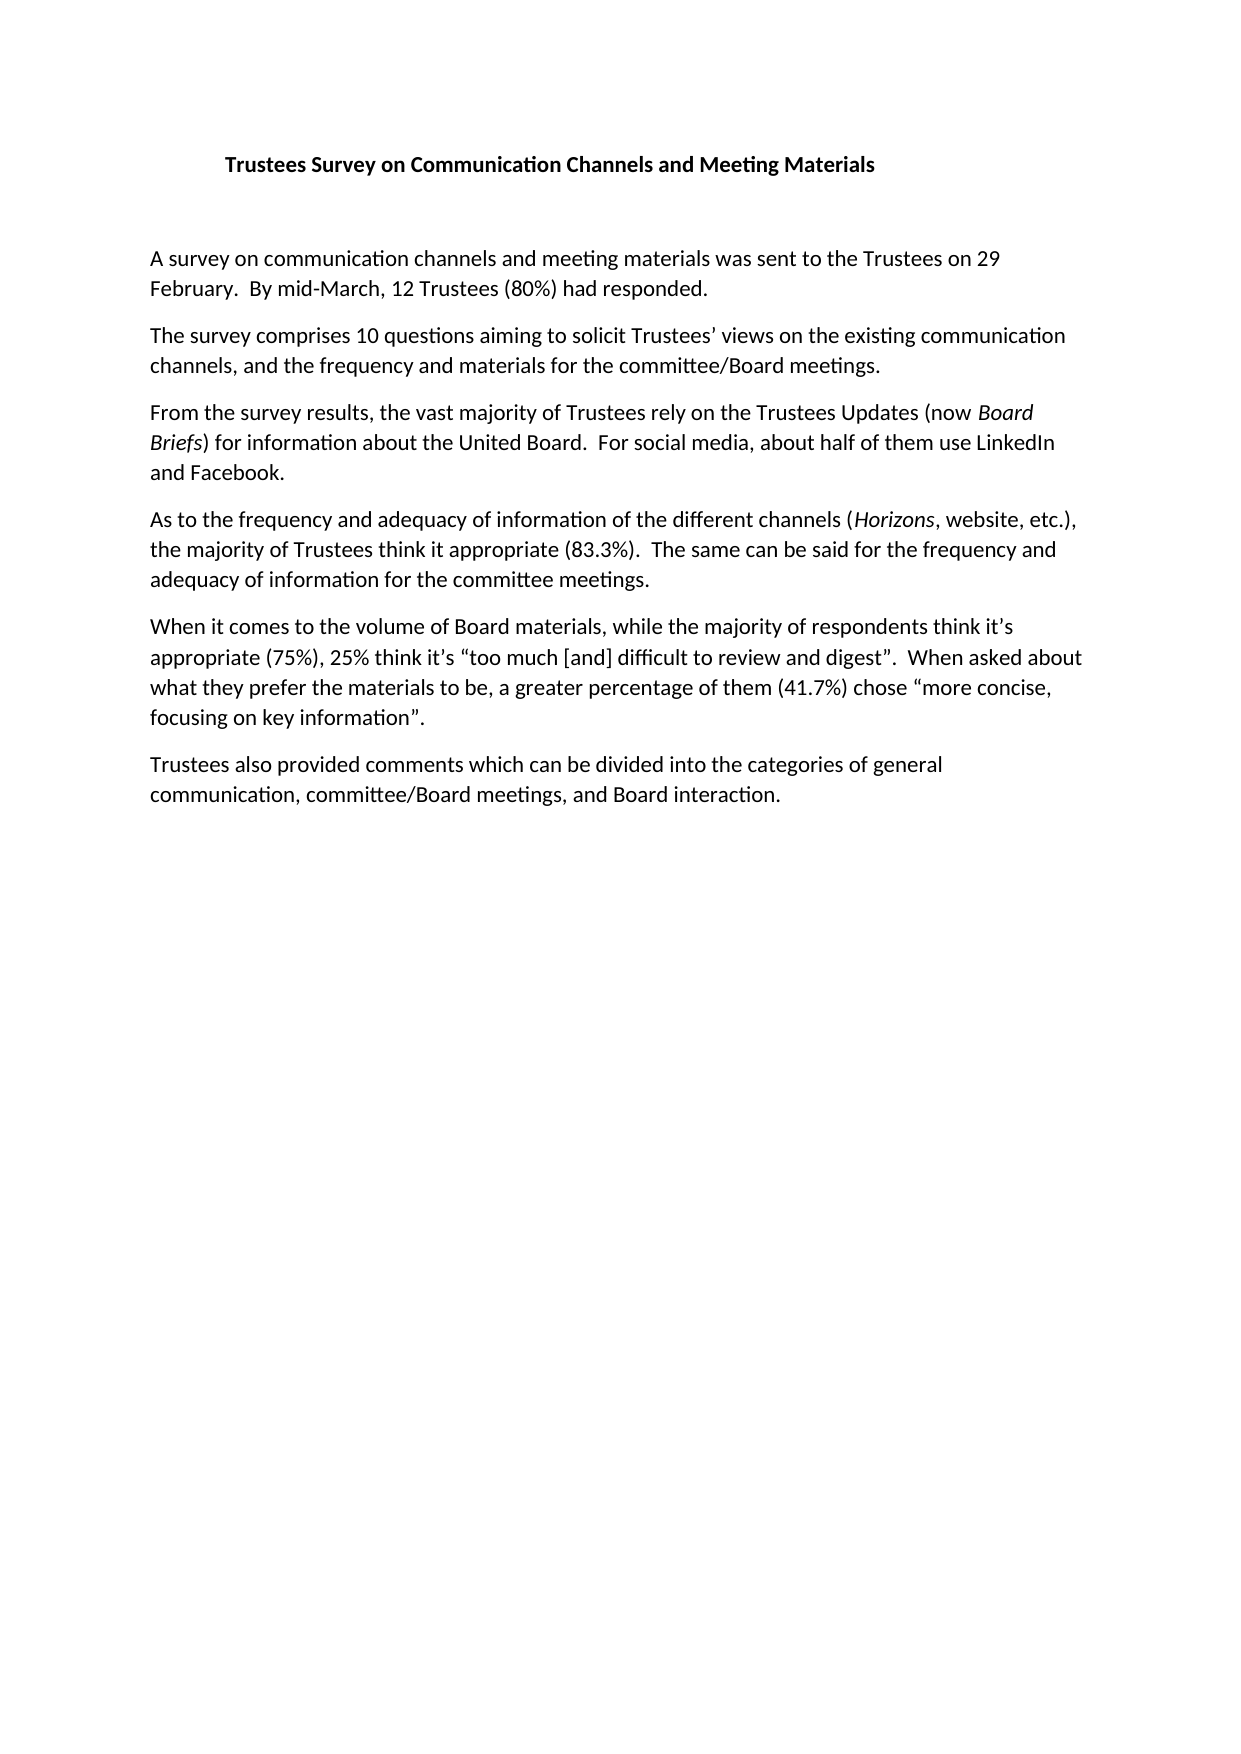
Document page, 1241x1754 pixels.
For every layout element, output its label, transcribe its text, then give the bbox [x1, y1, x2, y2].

text A survey on communication channels and meeting materials was sent to the Trustees on 29 February. By mid-March, 12 Trustees (80%) had responded. [150, 244, 1090, 302]
text Trustees Survey on Communication Channels and Meeting Materials [150, 150, 1090, 178]
text The survey comprises 10 questions aiming to solicit Trustees’ views on the existing communication channels, and the frequency and materials for the committee/Board meetings. [150, 321, 1090, 379]
text Trustees also provided comments which can be divided into the categories of general communication, committee/Board meetings, and Board interaction. [150, 750, 1090, 808]
text When it comes to the volume of Board materials, while the majority of respondents think it’s appropriate (75%), 25% think it’s “too much [and] difficult to review and digest”. When asked about what they prefer the materials to be, a greater percentage of them (41.7%) chose “more concise, focusing on key information”. [150, 612, 1090, 731]
text From the survey results, the vast majority of Trustees rely on the Trustees Updates (now Board Briefs) for information about the United Board. For social media, about half of them use LinkedIn and Facebook. [150, 398, 1090, 486]
text As to the frequency and adequacy of information of the different channels (Horizons, website, etc.), the majority of Trustees think it appropriate (83.3%). The same can be said for the frequency and adequacy of information for the committee meetings. [150, 505, 1090, 594]
